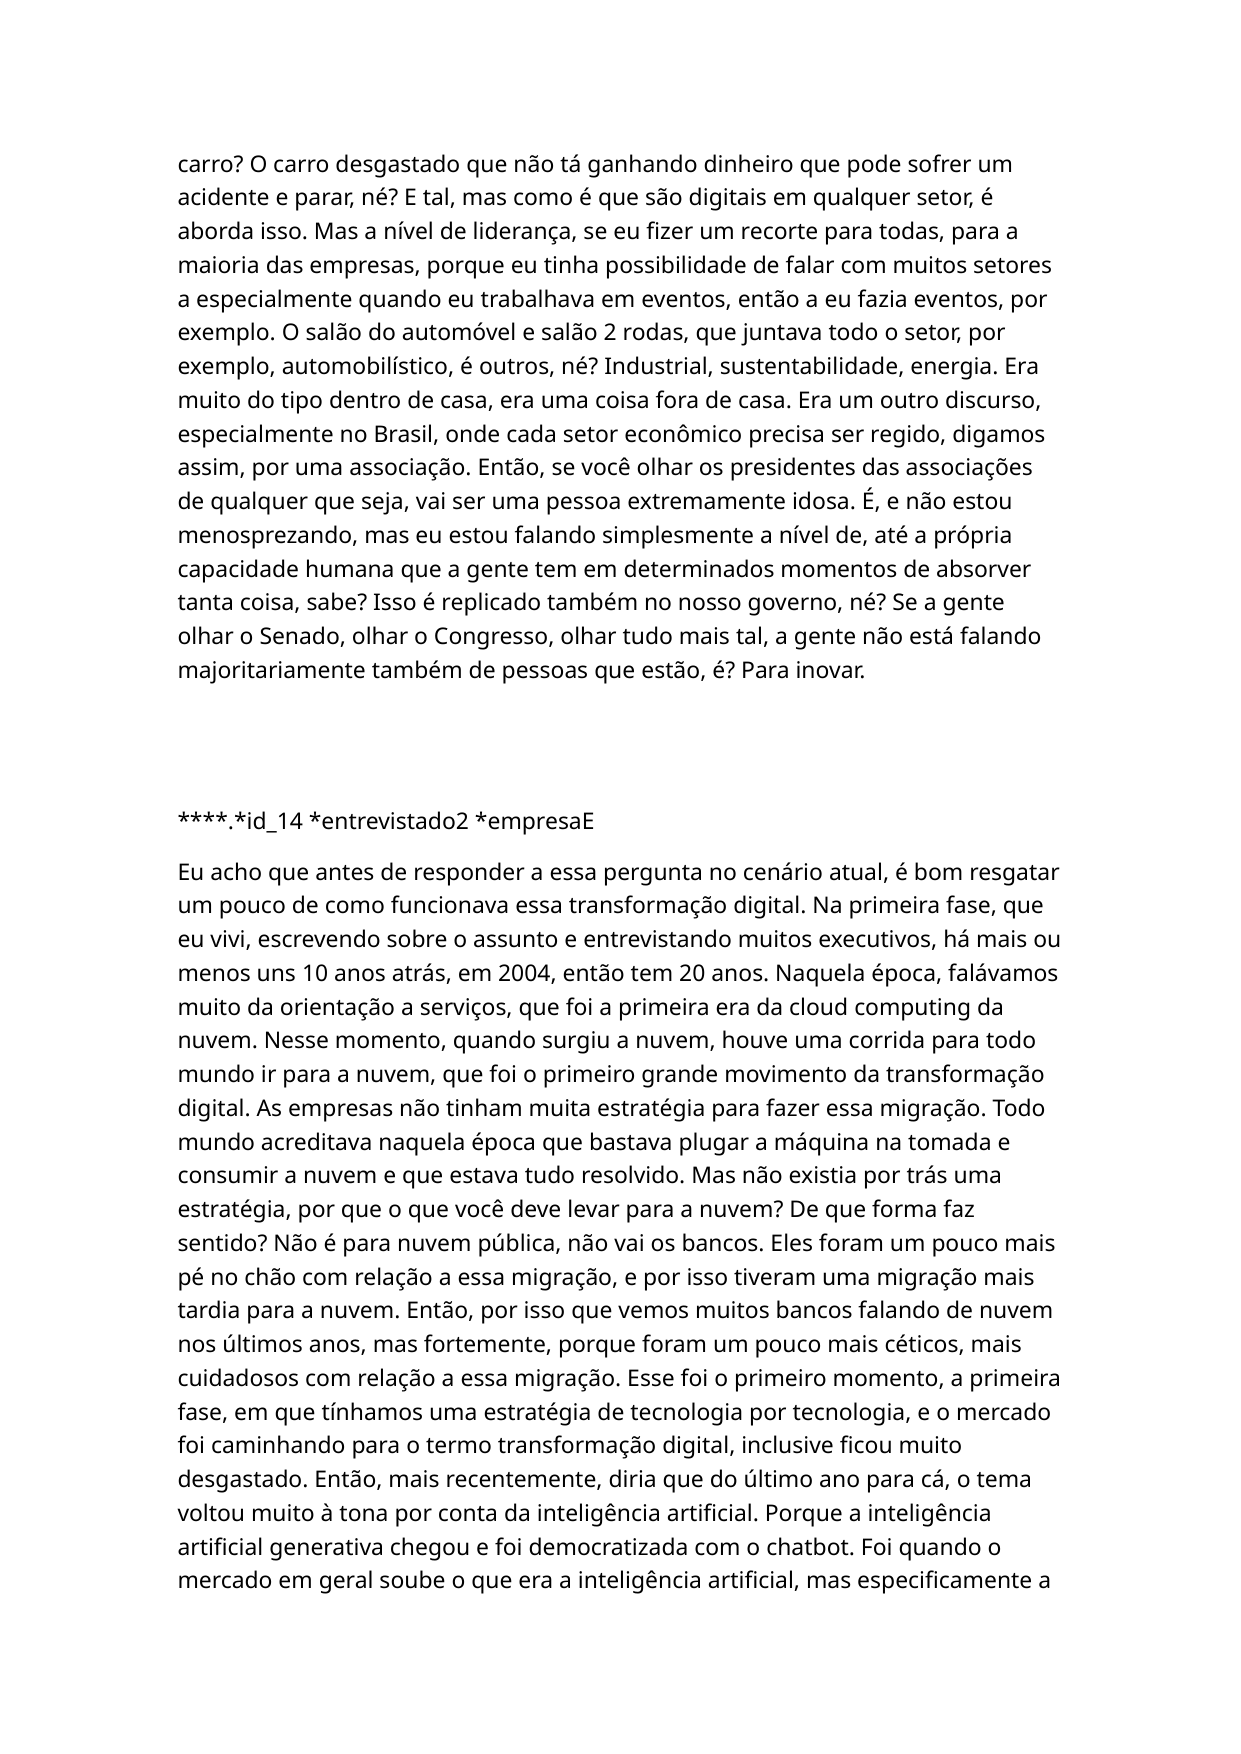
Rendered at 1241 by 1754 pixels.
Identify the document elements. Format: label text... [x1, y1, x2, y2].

text ****.*id_14 *entrevistado2 *empresaE [177, 805, 1063, 836]
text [177, 148, 1063, 685]
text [177, 856, 1063, 1596]
